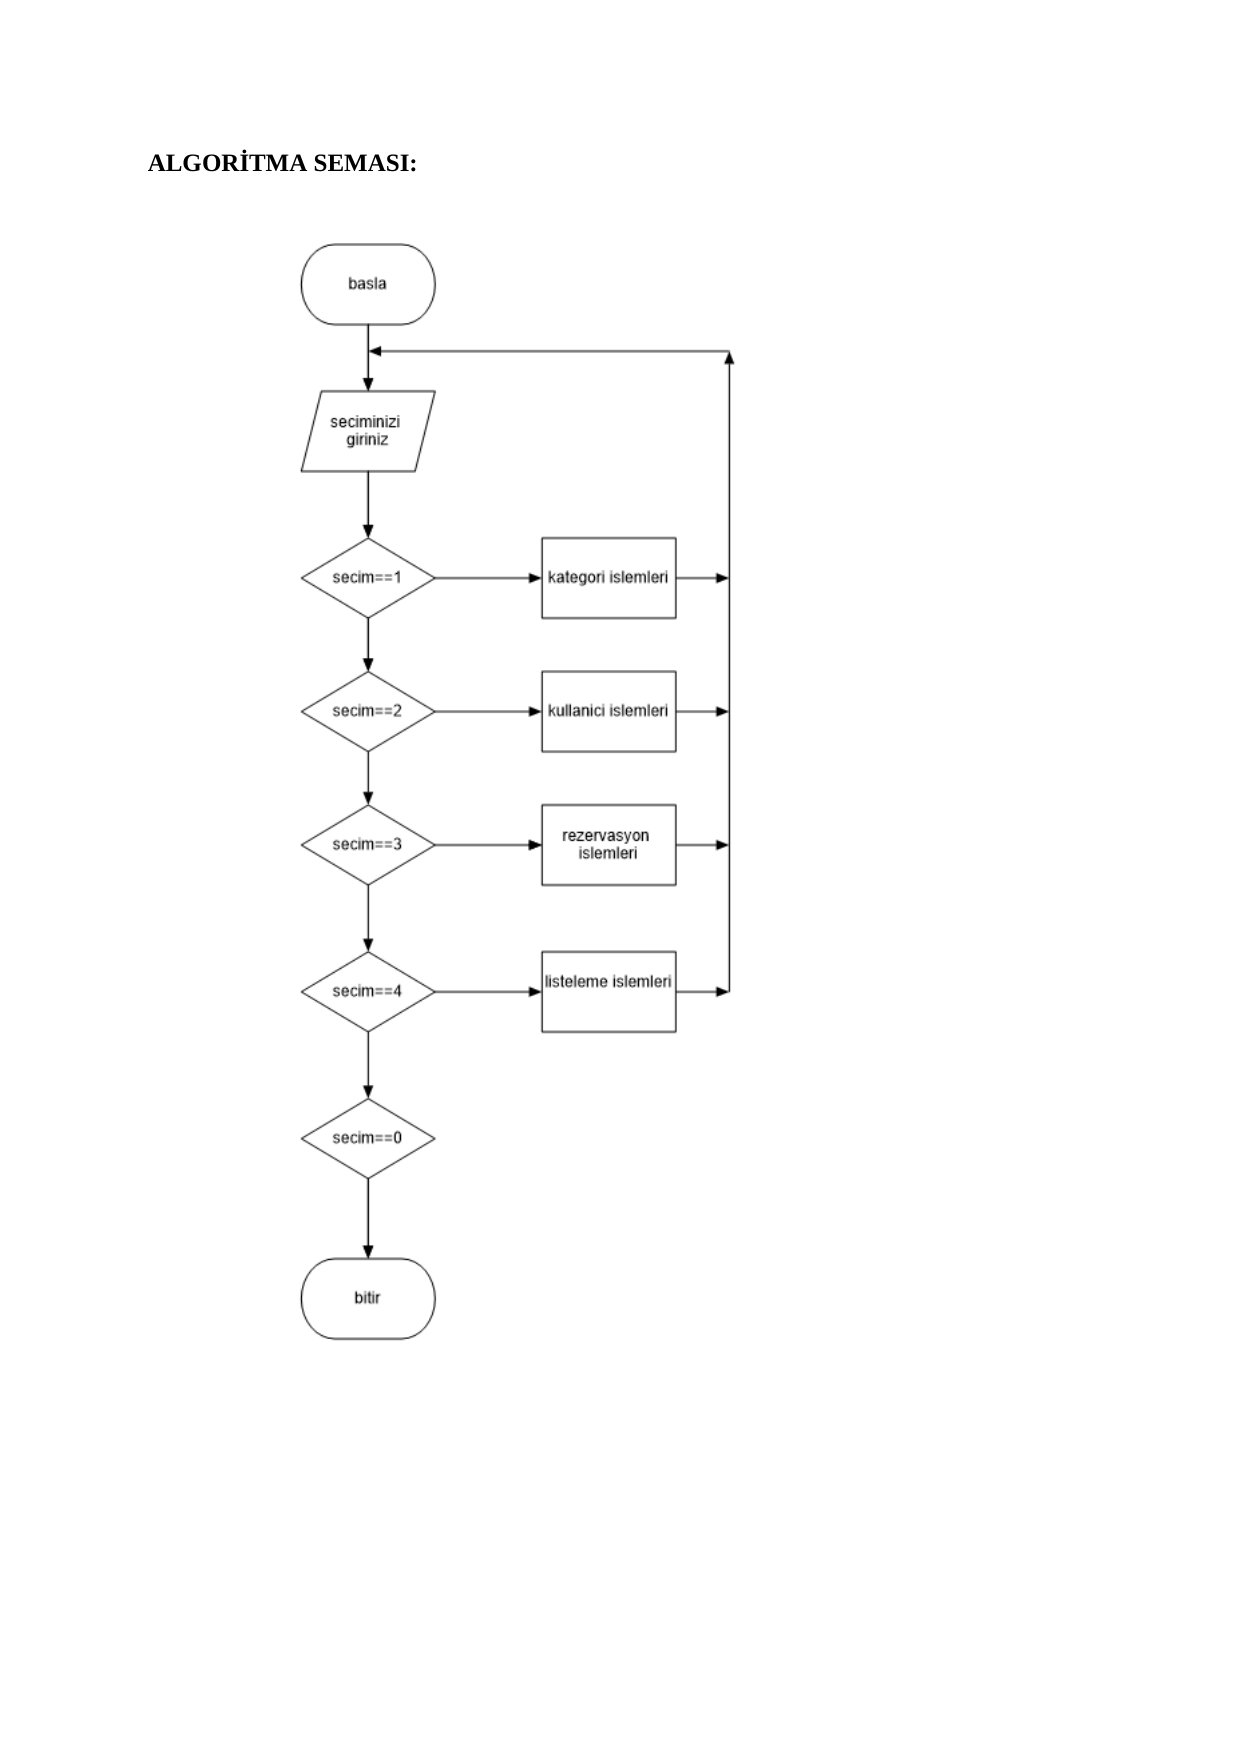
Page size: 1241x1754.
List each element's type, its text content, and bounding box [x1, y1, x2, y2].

picture [297, 243, 737, 1343]
text ALGORİTMA SEMASI: [148, 148, 1093, 176]
